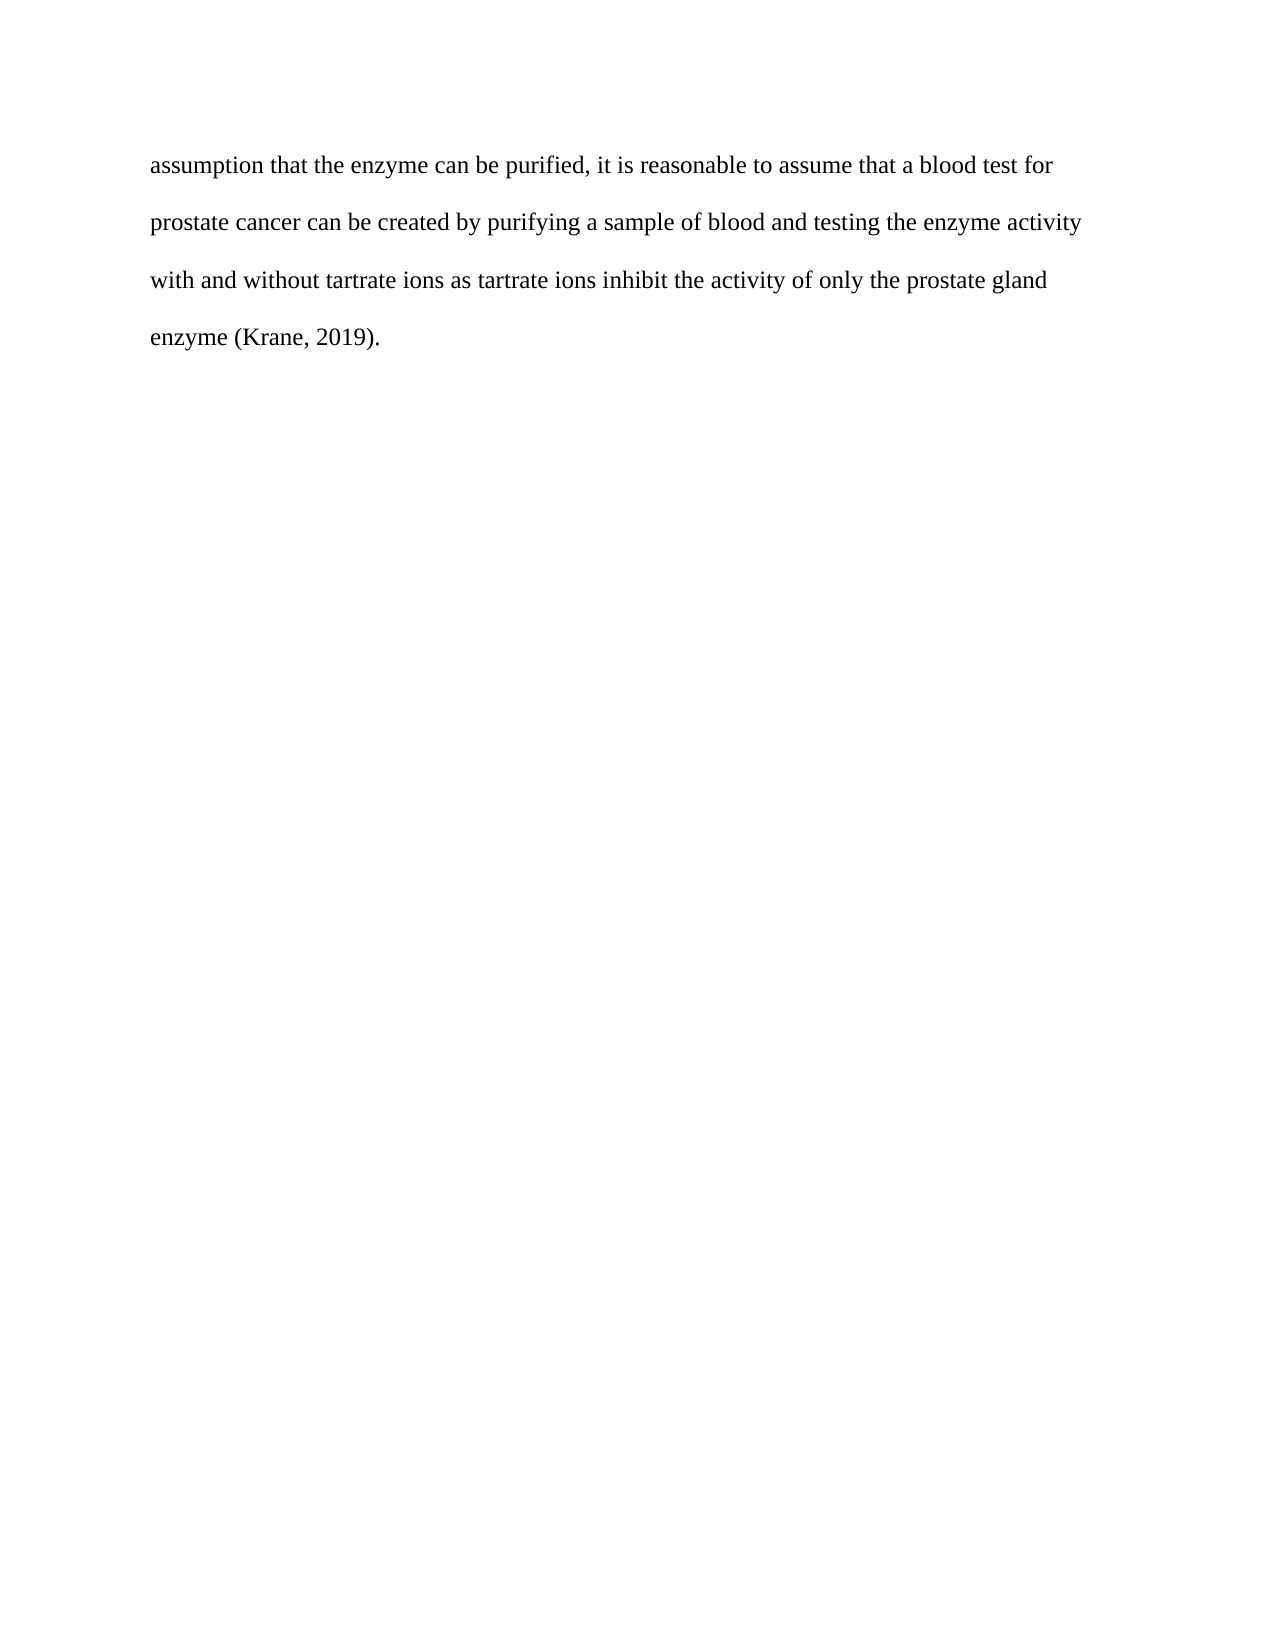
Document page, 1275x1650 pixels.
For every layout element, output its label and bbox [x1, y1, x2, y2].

text [150, 150, 1125, 351]
